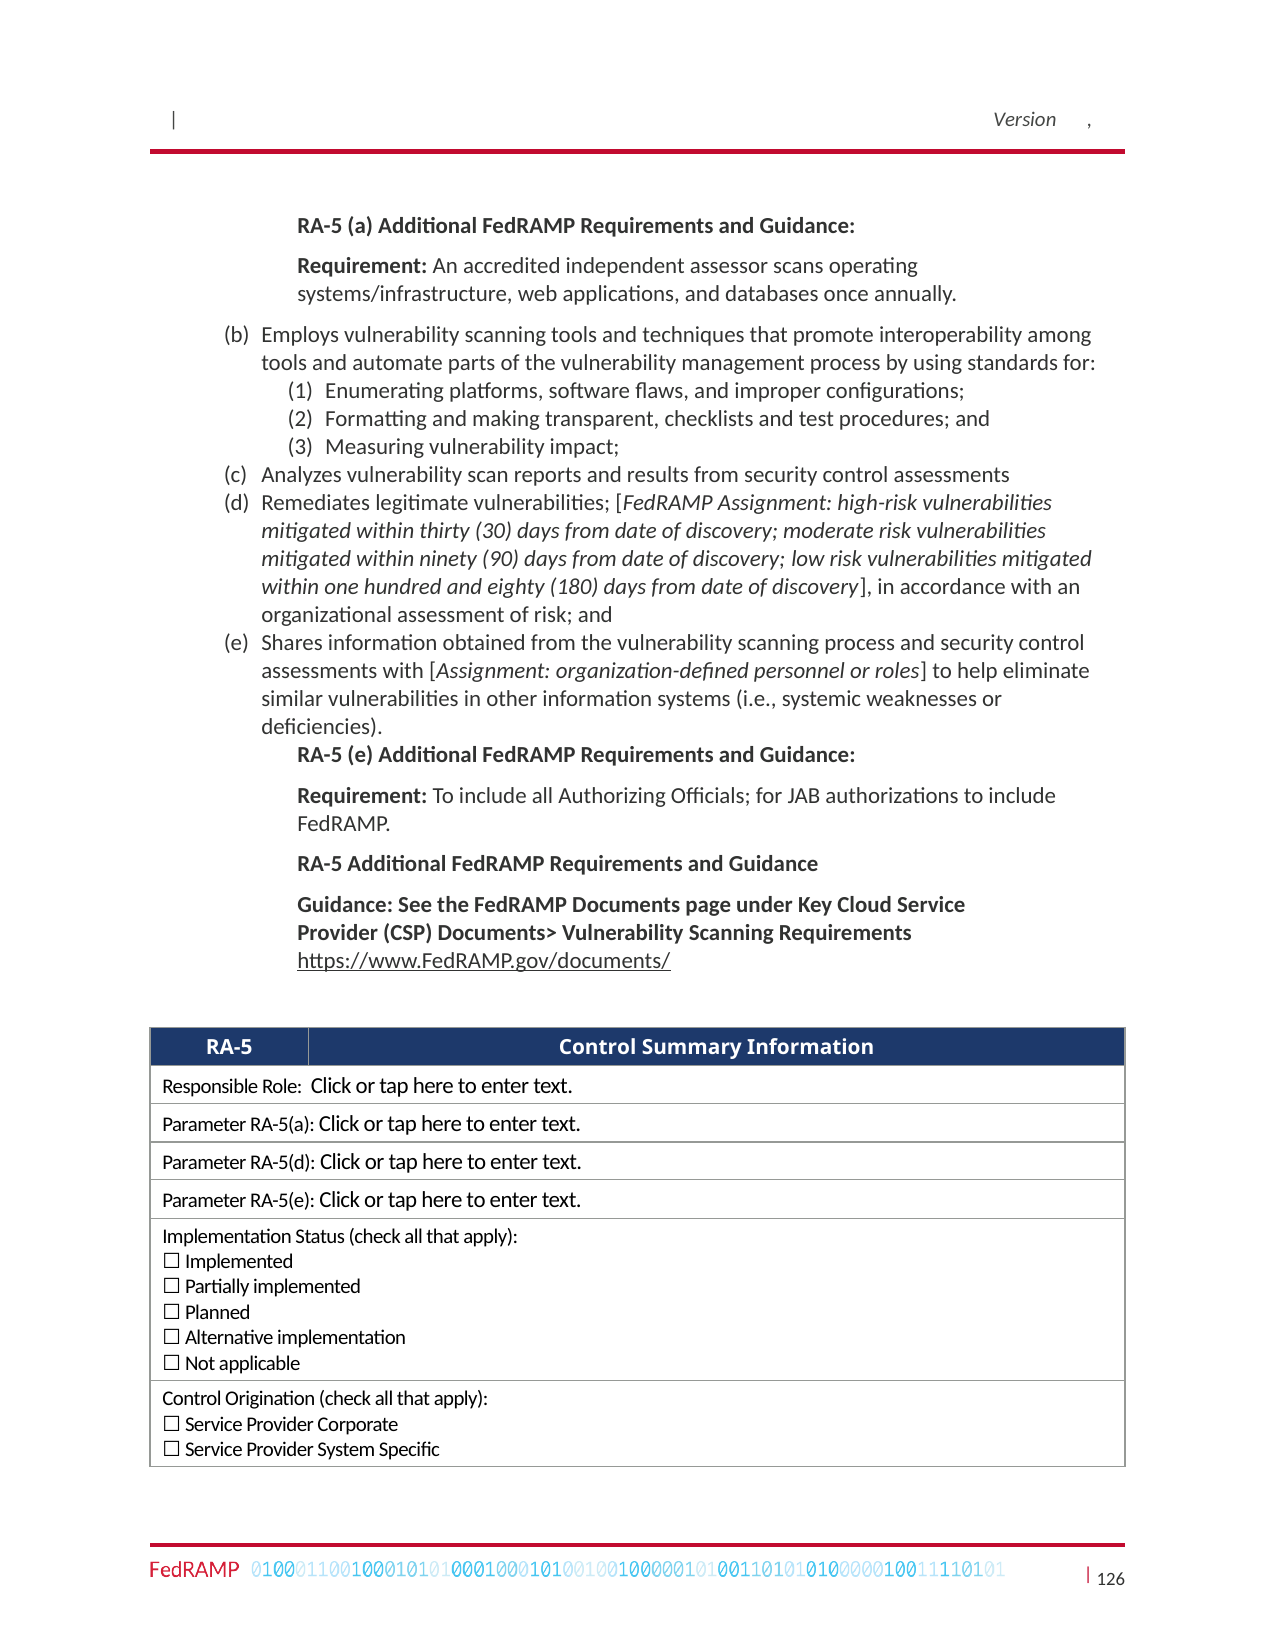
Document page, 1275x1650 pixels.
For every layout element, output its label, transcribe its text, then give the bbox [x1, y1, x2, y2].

picture [150, 1559, 1005, 1586]
list Measuring vulnerability impact; [287, 432, 1125, 460]
list Formatting and making transparent, checklists and test procedures; and [287, 404, 1125, 432]
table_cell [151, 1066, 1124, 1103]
text RA-5 (a) Additional FedRAMP Requirements and Guidance: [297, 211, 1125, 239]
list Remediates legitimate vulnerabilities; [FedRAMP Assignment: high-risk vulnerabilities mitigated within thirty (30) days from date of discovery; moderate risk vulnerabilities mitigated within ninety (90) days from date of discovery; low risk vulnerabilities mitigated within one hundred and eighty (180) days from date of discovery], in accordance with an organizational assessment of risk; and [223, 488, 1125, 628]
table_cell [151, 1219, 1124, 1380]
text Requirement: An accredited independent assessor scans operating systems/infrastructure, web applications, and databases once annually. [297, 251, 1125, 307]
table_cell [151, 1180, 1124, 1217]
text https://www.FedRAMP.gov/documents/ [297, 946, 1125, 974]
text RA-5 Additional FedRAMP Requirements and Guidance [297, 849, 1125, 877]
text Guidance: See the FedRAMP Documents page under Key Cloud Service [297, 890, 1125, 918]
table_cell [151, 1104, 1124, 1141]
text RA-5 (e) Additional FedRAMP Requirements and Guidance: [297, 740, 1125, 768]
list Employs vulnerability scanning tools and techniques that promote interoperability among tools and automate parts of the vulnerability management process by using standards for: [223, 320, 1125, 376]
text Provider (CSP) Documents> Vulnerability Scanning Requirements [297, 918, 1125, 946]
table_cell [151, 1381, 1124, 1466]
list Shares information obtained from the vulnerability scanning process and security control assessments with [Assignment: organization-defined personnel or roles] to help eliminate similar vulnerabilities in other information systems (i.e., systemic weaknesses or deficiencies). [223, 628, 1125, 740]
list Analyzes vulnerability scan reports and results from security control assessments [223, 460, 1125, 488]
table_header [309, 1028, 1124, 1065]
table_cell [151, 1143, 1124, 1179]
text Requirement: To include all Authorizing Officials; for JAB authorizations to include FedRAMP. [297, 781, 1125, 837]
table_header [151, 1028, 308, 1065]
list Enumerating platforms, software flaws, and improper configurations; [287, 376, 1125, 404]
